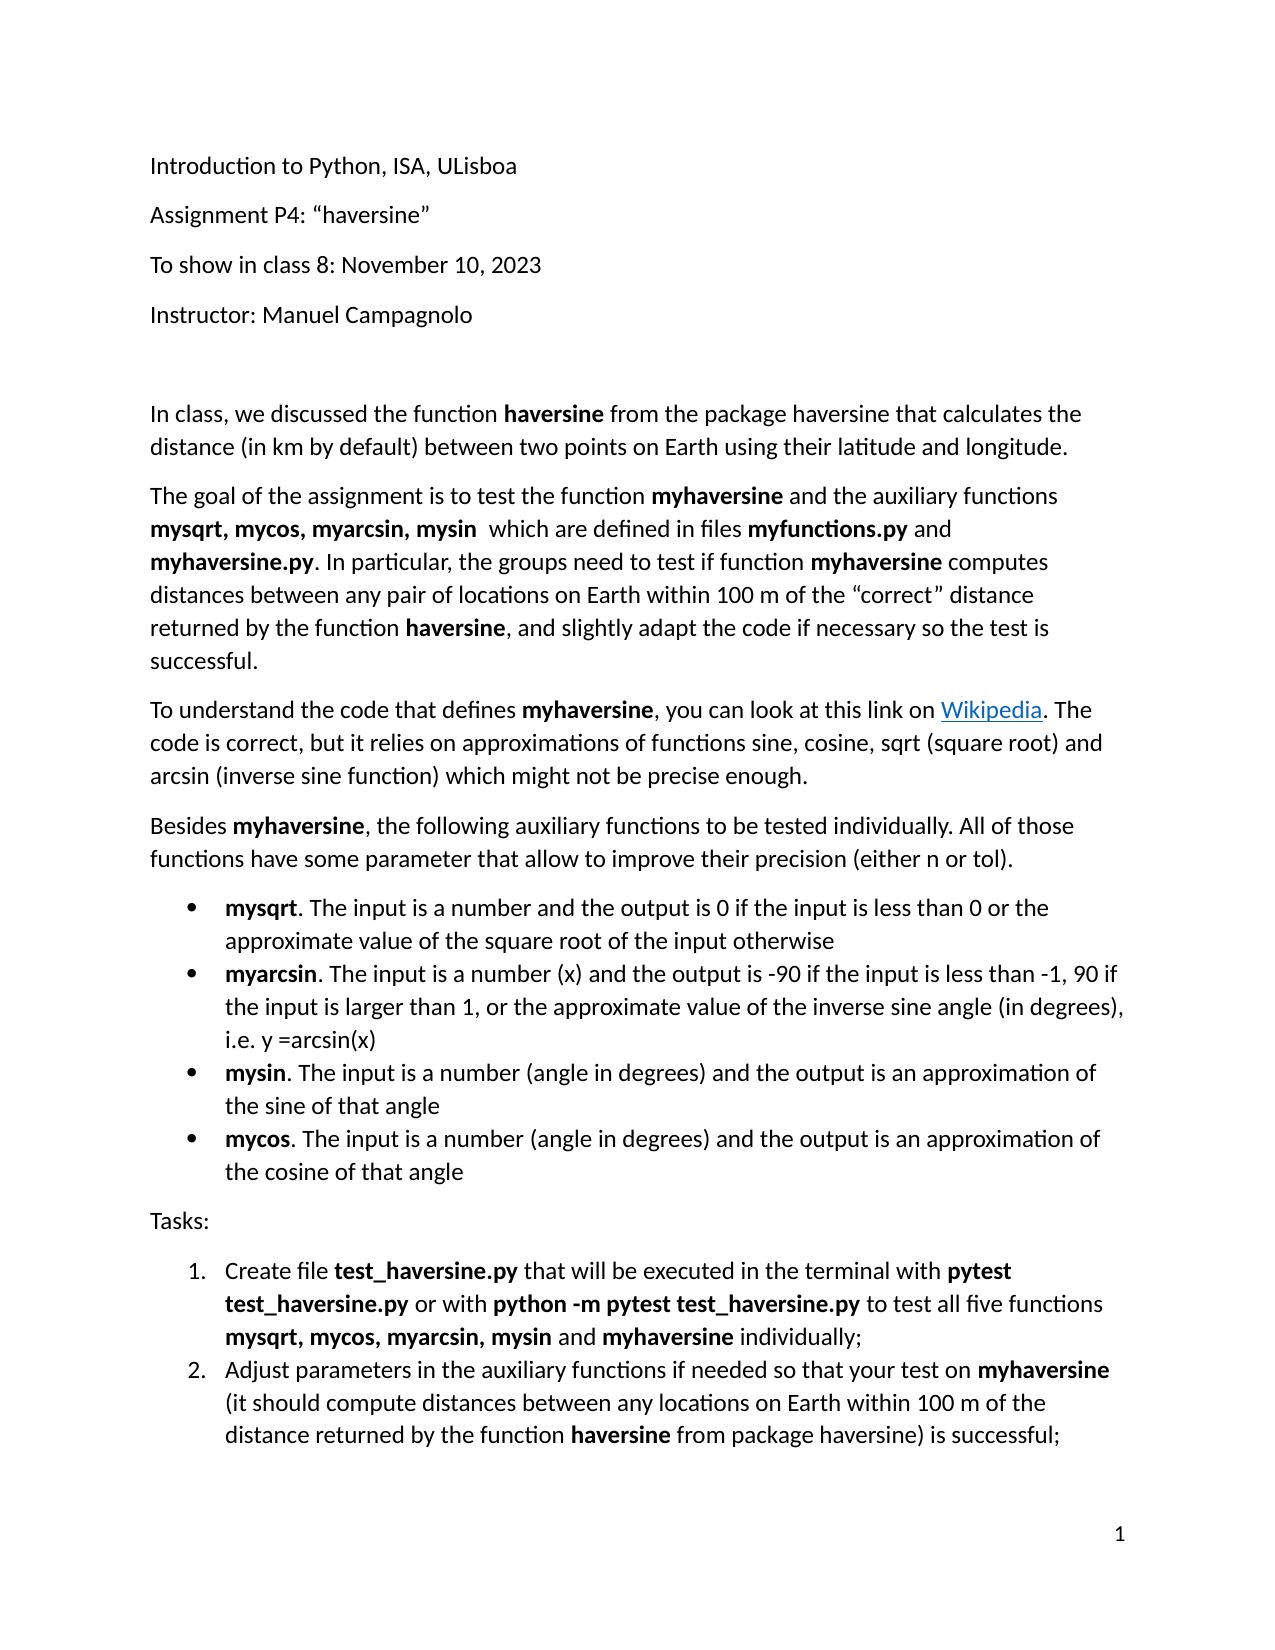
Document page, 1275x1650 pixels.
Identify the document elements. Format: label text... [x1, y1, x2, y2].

text Instructor: Manuel Campagnolo [150, 299, 1125, 329]
list mycos. The input is a number (angle in degrees) and the output is an approximation of the cosine of that angle [187, 1123, 1125, 1186]
list myarcsin. The input is a number (x) and the output is -90 if the input is less than -1, 90 if the input is larger than 1, or the approximate value of the inverse sine angle (in degrees), i.e. y =arcsin(x) [187, 958, 1125, 1055]
text To show in class 8: November 10, 2023 [150, 249, 1125, 280]
text Introduction to Python, ISA, ULisboa [150, 150, 1125, 181]
list mysin. The input is a number (angle in degrees) and the output is an approximation of the sine of that angle [187, 1057, 1125, 1121]
list Create file test_haversine.py that will be executed in the terminal with pytest test_haversine.py or with python -m pytest test_haversine.py to test all five functions mysqrt, mycos, myarcsin, mysin and myhaversine individually; [187, 1255, 1125, 1351]
text The goal of the assignment is to test the function myhaversine and the auxiliary functions mysqrt, mycos, myarcsin, mysin which are defined in files myfunctions.py and myhaversine.py. In particular, the groups need to test if function myhaversine computes distances between any pair of locations on Earth within 100 m of the “correct” distance returned by the function haversine, and slightly adapt the code if necessary so the test is successful. [150, 480, 1125, 676]
text To understand the code that defines myhaversine, you can look at this link on Wikipedia. The code is correct, but it relies on approximations of functions sine, cosine, sqrt (square root) and arcsin (inverse sine function) which might not be precise enough. [150, 694, 1125, 791]
list mysqrt. The input is a number and the output is 0 if the input is less than 0 or the approximate value of the square root of the input otherwise [187, 892, 1125, 956]
text Tasks: [150, 1205, 1125, 1236]
text Assignment P4: “haversine” [150, 199, 1125, 230]
text In class, we discussed the function haversine from the package haversine that calculates the distance (in km by default) between two points on Earth using their latitude and longitude. [150, 398, 1125, 461]
list Adjust parameters in the auxiliary functions if needed so that your test on myhaversine (it should compute distances between any locations on Earth within 100 m of the distance returned by the function haversine from package haversine) is successful; [187, 1354, 1125, 1450]
text Besides myhaversine, the following auxiliary functions to be tested individually. All of those functions have some parameter that allow to improve their precision (either n or tol). [150, 810, 1125, 873]
